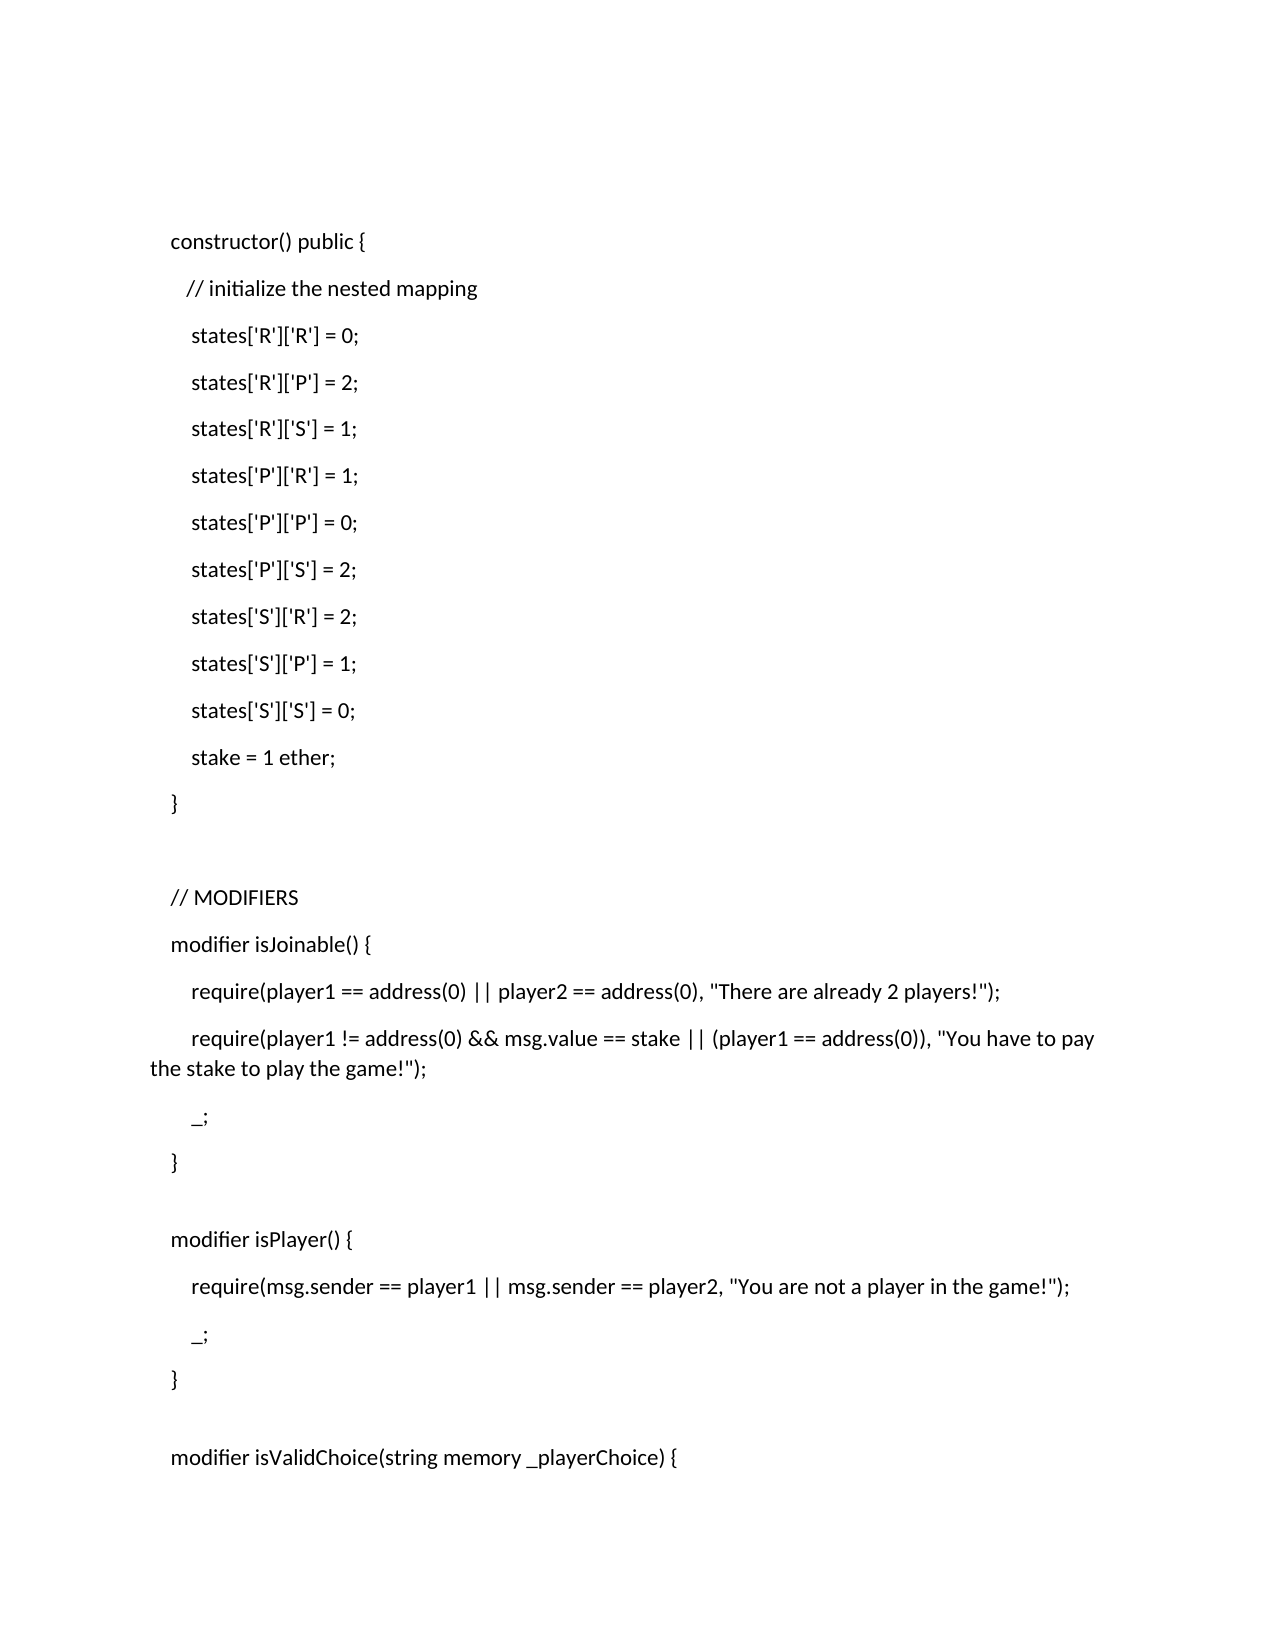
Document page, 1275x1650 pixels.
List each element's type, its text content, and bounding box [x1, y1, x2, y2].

text _; [150, 1101, 1125, 1129]
text states['R']['S'] = 1; [150, 414, 1125, 443]
text states['P']['S'] = 2; [150, 555, 1125, 583]
text require(player1 == address(0) || player2 == address(0), "There are already 2 players!"); [150, 977, 1125, 1005]
text states['P']['R'] = 1; [150, 461, 1125, 489]
text states['R']['R'] = 0; [150, 321, 1125, 349]
text stake = 1 ether; [150, 743, 1125, 771]
text } [150, 789, 1125, 818]
text modifier isJoinable() { [150, 930, 1125, 958]
text states['P']['P'] = 0; [150, 508, 1125, 536]
text states['S']['P'] = 1; [150, 649, 1125, 677]
text // initialize the nested mapping [150, 274, 1125, 302]
text states['R']['P'] = 2; [150, 368, 1125, 396]
text states['S']['R'] = 2; [150, 602, 1125, 630]
text modifier isValidChoice(string memory _playerChoice) { [150, 1443, 1125, 1471]
text constructor() public { [150, 227, 1125, 255]
text } [150, 1148, 1125, 1206]
text require(player1 != address(0) && msg.value == stake || (player1 == address(0)), "You have to pay the stake to play the game!"); [150, 1024, 1125, 1082]
text states['S']['S'] = 0; [150, 696, 1125, 724]
text _; [150, 1319, 1125, 1347]
text // MODIFIERS [150, 883, 1125, 911]
text require(msg.sender == player1 || msg.sender == player2, "You are not a player in the game!"); [150, 1272, 1125, 1300]
text } [150, 1366, 1125, 1424]
text modifier isPlayer() { [150, 1225, 1125, 1253]
